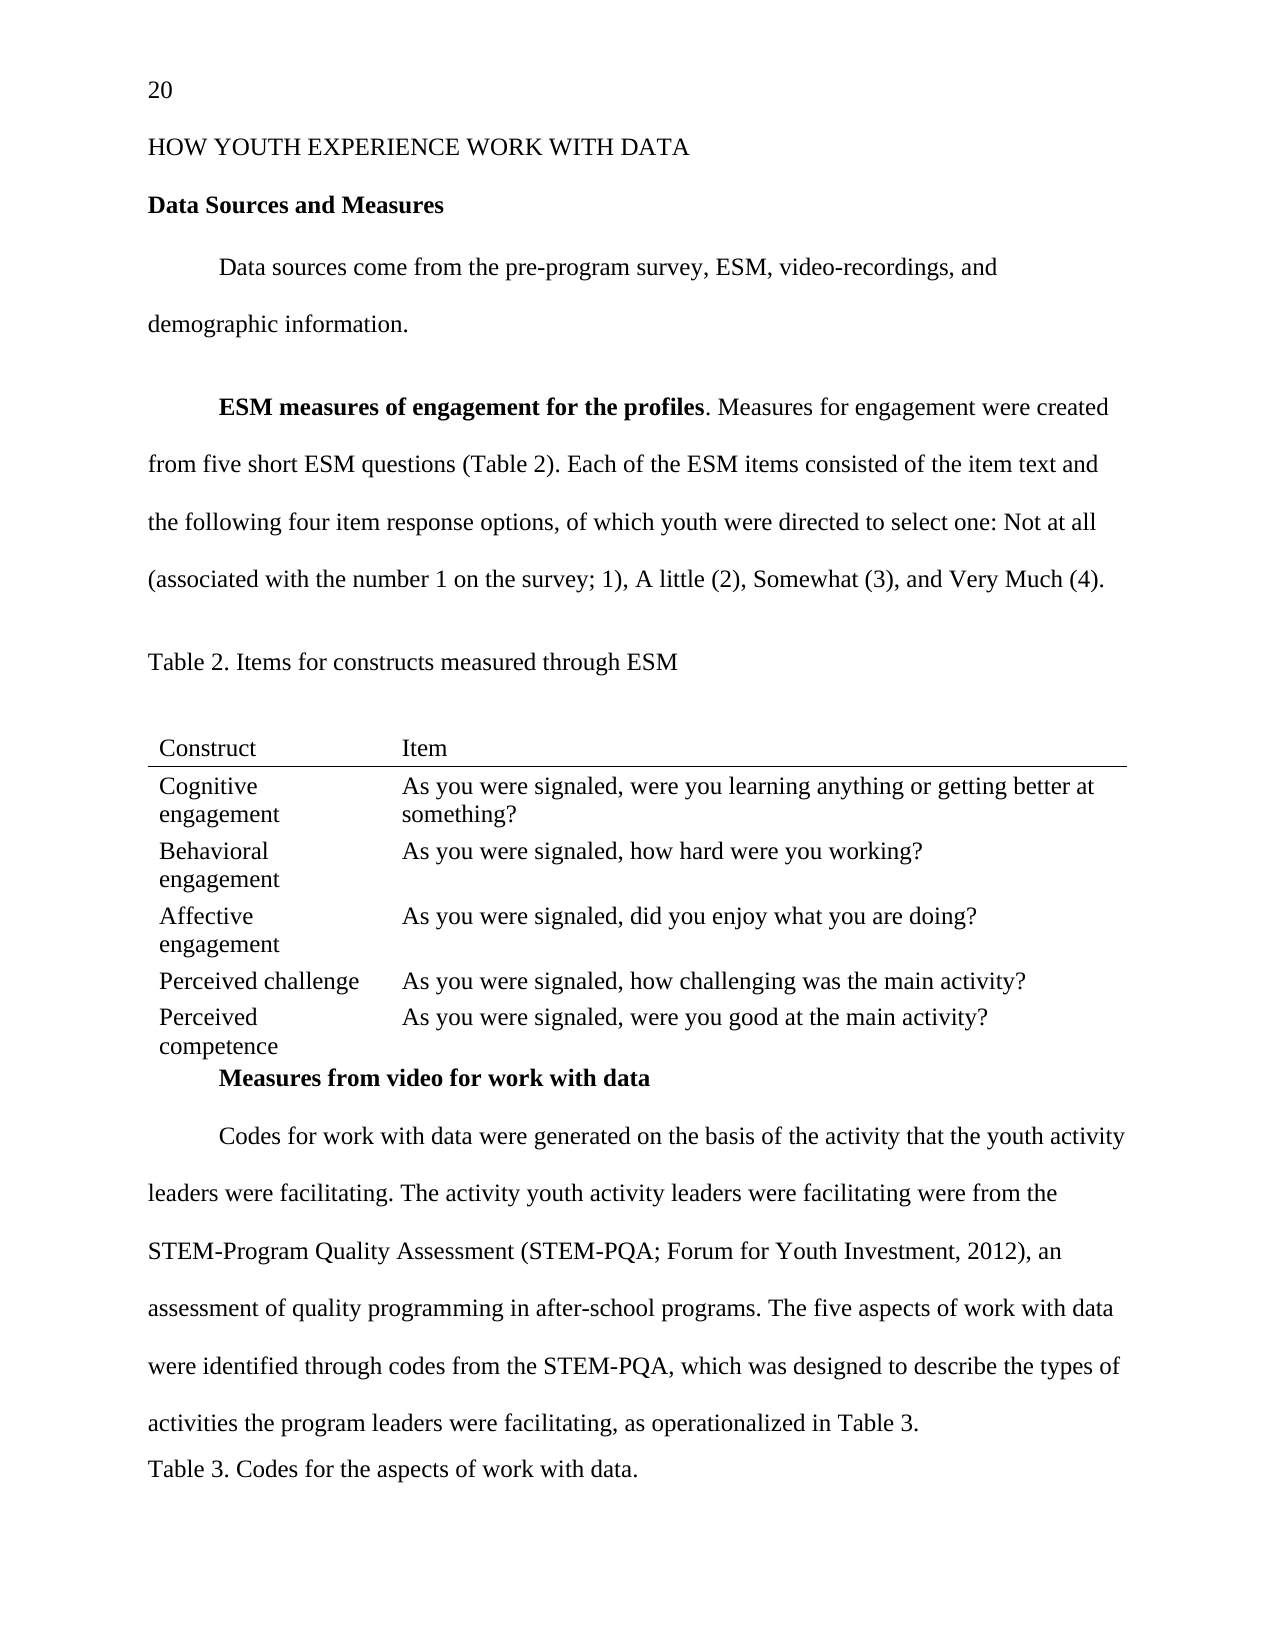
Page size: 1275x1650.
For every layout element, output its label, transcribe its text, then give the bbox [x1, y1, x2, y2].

table_cell As you were signaled, how challenging was the main activity? [390, 962, 1127, 998]
table_cell Behavioral engagement [148, 832, 390, 897]
table_cell Perceived challenge [148, 962, 390, 998]
subtitle ESM measures of engagement for the profiles [148, 392, 705, 421]
table_cell As you were signaled, did you enjoy what you are doing? [390, 897, 1127, 962]
table_header Item [390, 729, 1127, 766]
text Table 2. Items for constructs measured through ESM [148, 647, 1127, 676]
table_cell Cognitive engagement [148, 767, 390, 832]
subtitle Data Sources and Measures [148, 190, 1127, 219]
table_header Construct [148, 729, 390, 766]
subtitle Codes for work with data were generated on the basis of the activity that the youth activity leaders were facilitating. The activity youth activity leaders were facilitating were from the STEM-Program Quality Assessment (STEM-PQA; Forum for Youth Investment, 2012), an assessment of quality programming in after-school programs. The five aspects of work with data were identified through codes from the STEM-PQA, which was designed to describe the types of activities the program leaders were facilitating, as operationalized in Table 3. [148, 1121, 1125, 1437]
text . Measures for engagement were created from five short ESM questions (Table 2). Each of the ESM items consisted of the item text and the following four item response options, of which youth were directed to select one: Not at all (associated with the number 1 on the survey; 1), A little (2), Somewhat (3), and Very Much (4). [148, 392, 1127, 593]
table_cell Perceived competence [148, 998, 390, 1063]
table_cell As you were signaled, were you learning anything or getting better at something? [390, 767, 1127, 832]
subtitle Measures from video for work with data [148, 1063, 651, 1092]
text Data sources come from the pre-program survey, ESM, video-recordings, and demographic information. [148, 252, 1127, 338]
table_cell As you were signaled, how hard were you working? [390, 832, 1127, 897]
table_cell As you were signaled, were you good at the main activity? [390, 998, 1127, 1063]
table_cell Affective engagement [148, 897, 390, 962]
text Table 3. Codes for the aspects of work with data. [148, 1197, 1127, 1483]
